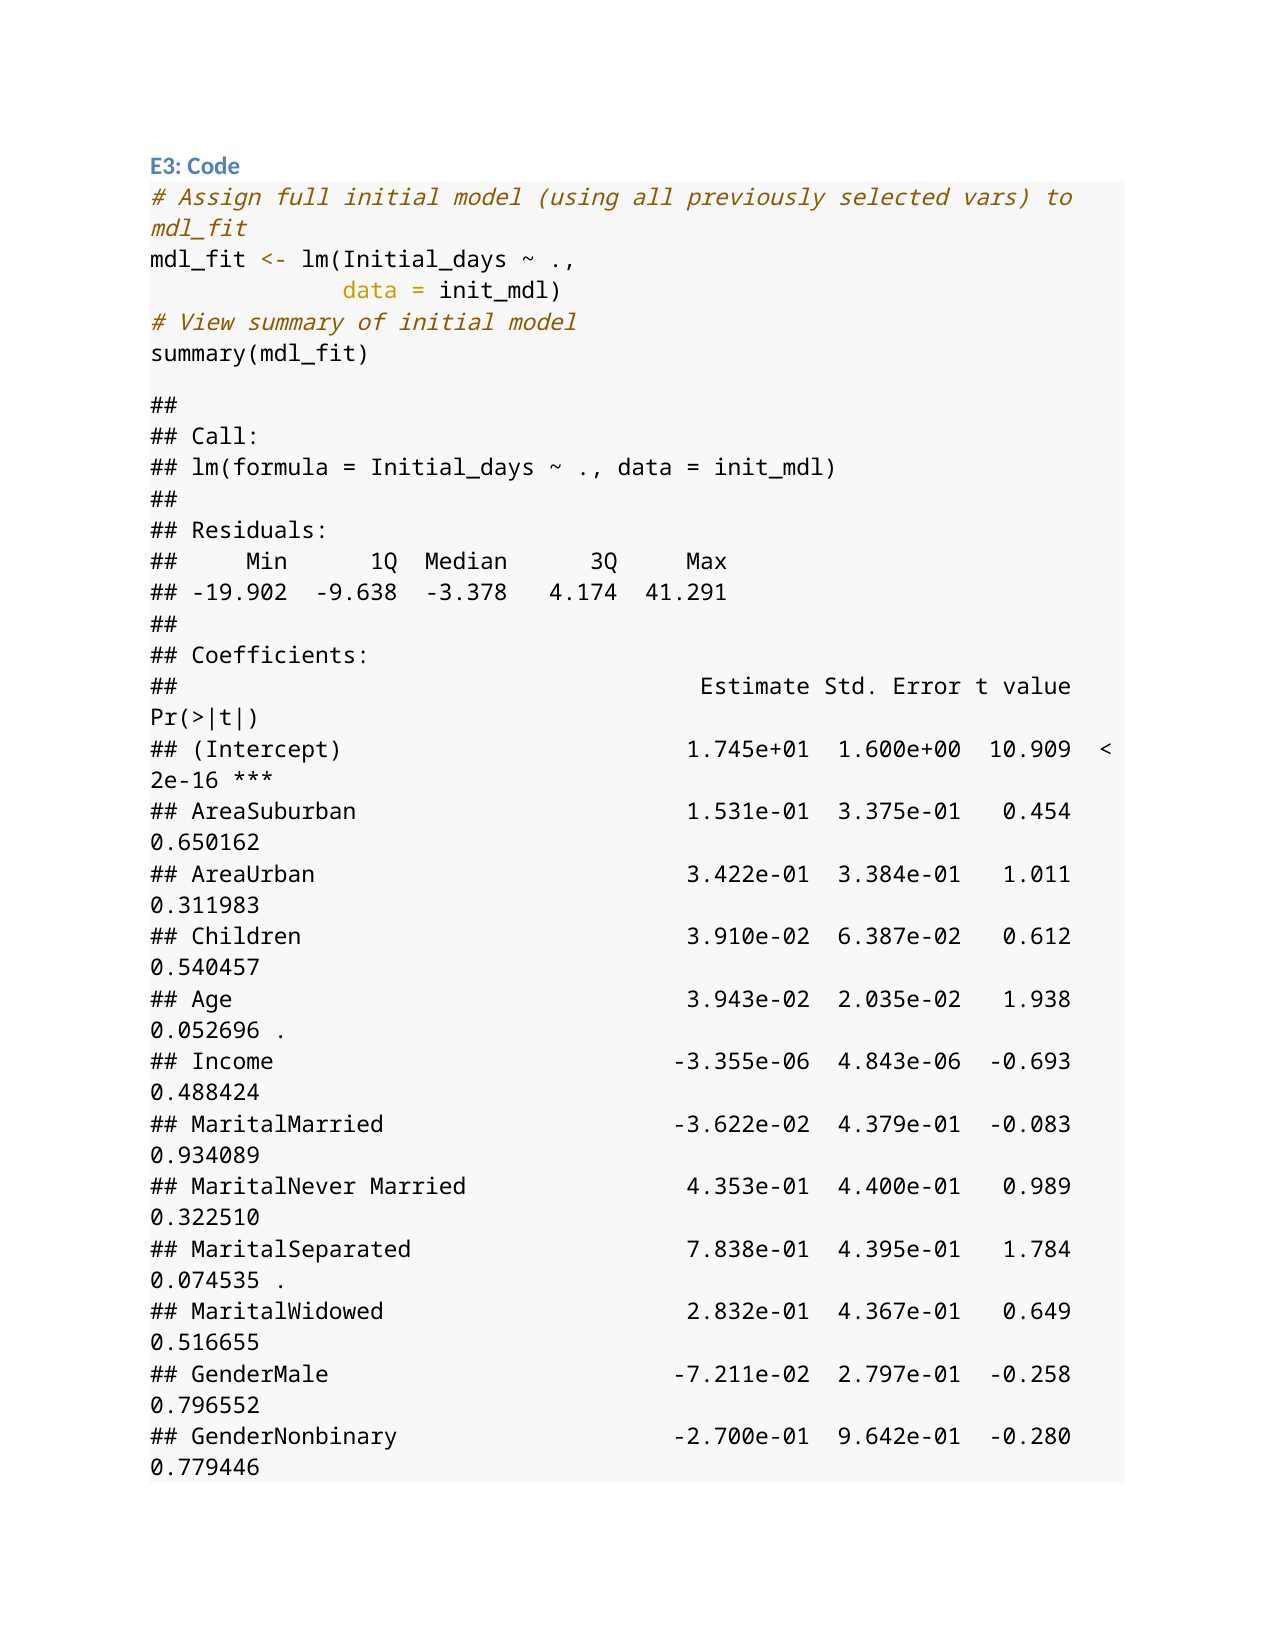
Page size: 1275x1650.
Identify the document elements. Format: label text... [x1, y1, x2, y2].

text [150, 389, 1125, 1483]
subtitle E3: Code [150, 150, 1125, 181]
text # Assign full initial model (using all previously selected vars) to mdl_fit mdl_fit <- lm(Initial_days ~ ., data = init_mdl) # View summary of initial model summary(mdl_fit) [246, 181, 1125, 368]
